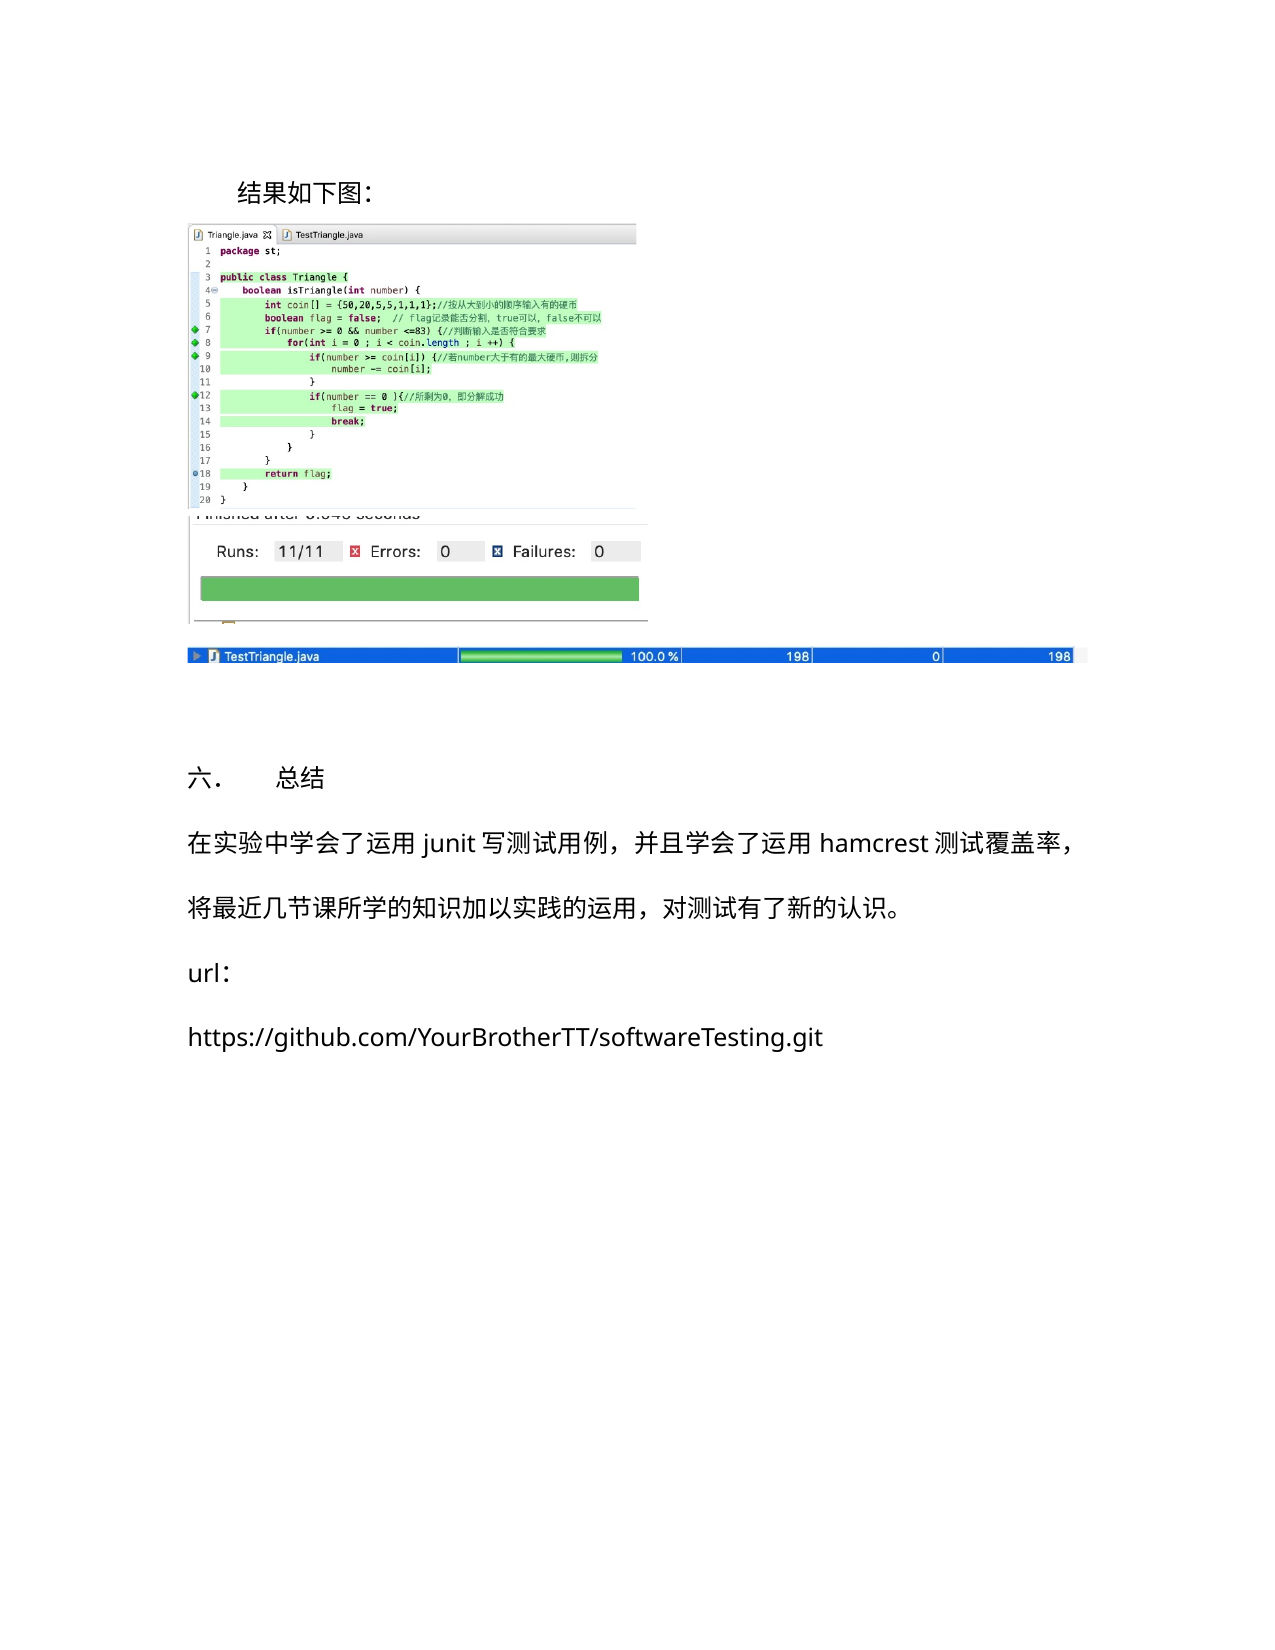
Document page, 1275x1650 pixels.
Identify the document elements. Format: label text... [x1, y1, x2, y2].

picture [187, 516, 649, 624]
text url： [187, 939, 1087, 1004]
text 在实验中学会了运用junit写测试用例，并且学会了运用hamcrest测试覆盖率，将最近几节课所学的知识加以实践的运用，对测试有了新的认识。 [187, 809, 1087, 939]
picture [187, 646, 1088, 663]
picture [187, 223, 637, 509]
text 结果如下图： [237, 159, 1087, 224]
list 总结 [187, 744, 1087, 809]
text https://github.com/YourBrotherTT/softwareTesting.git [187, 1004, 1087, 1069]
